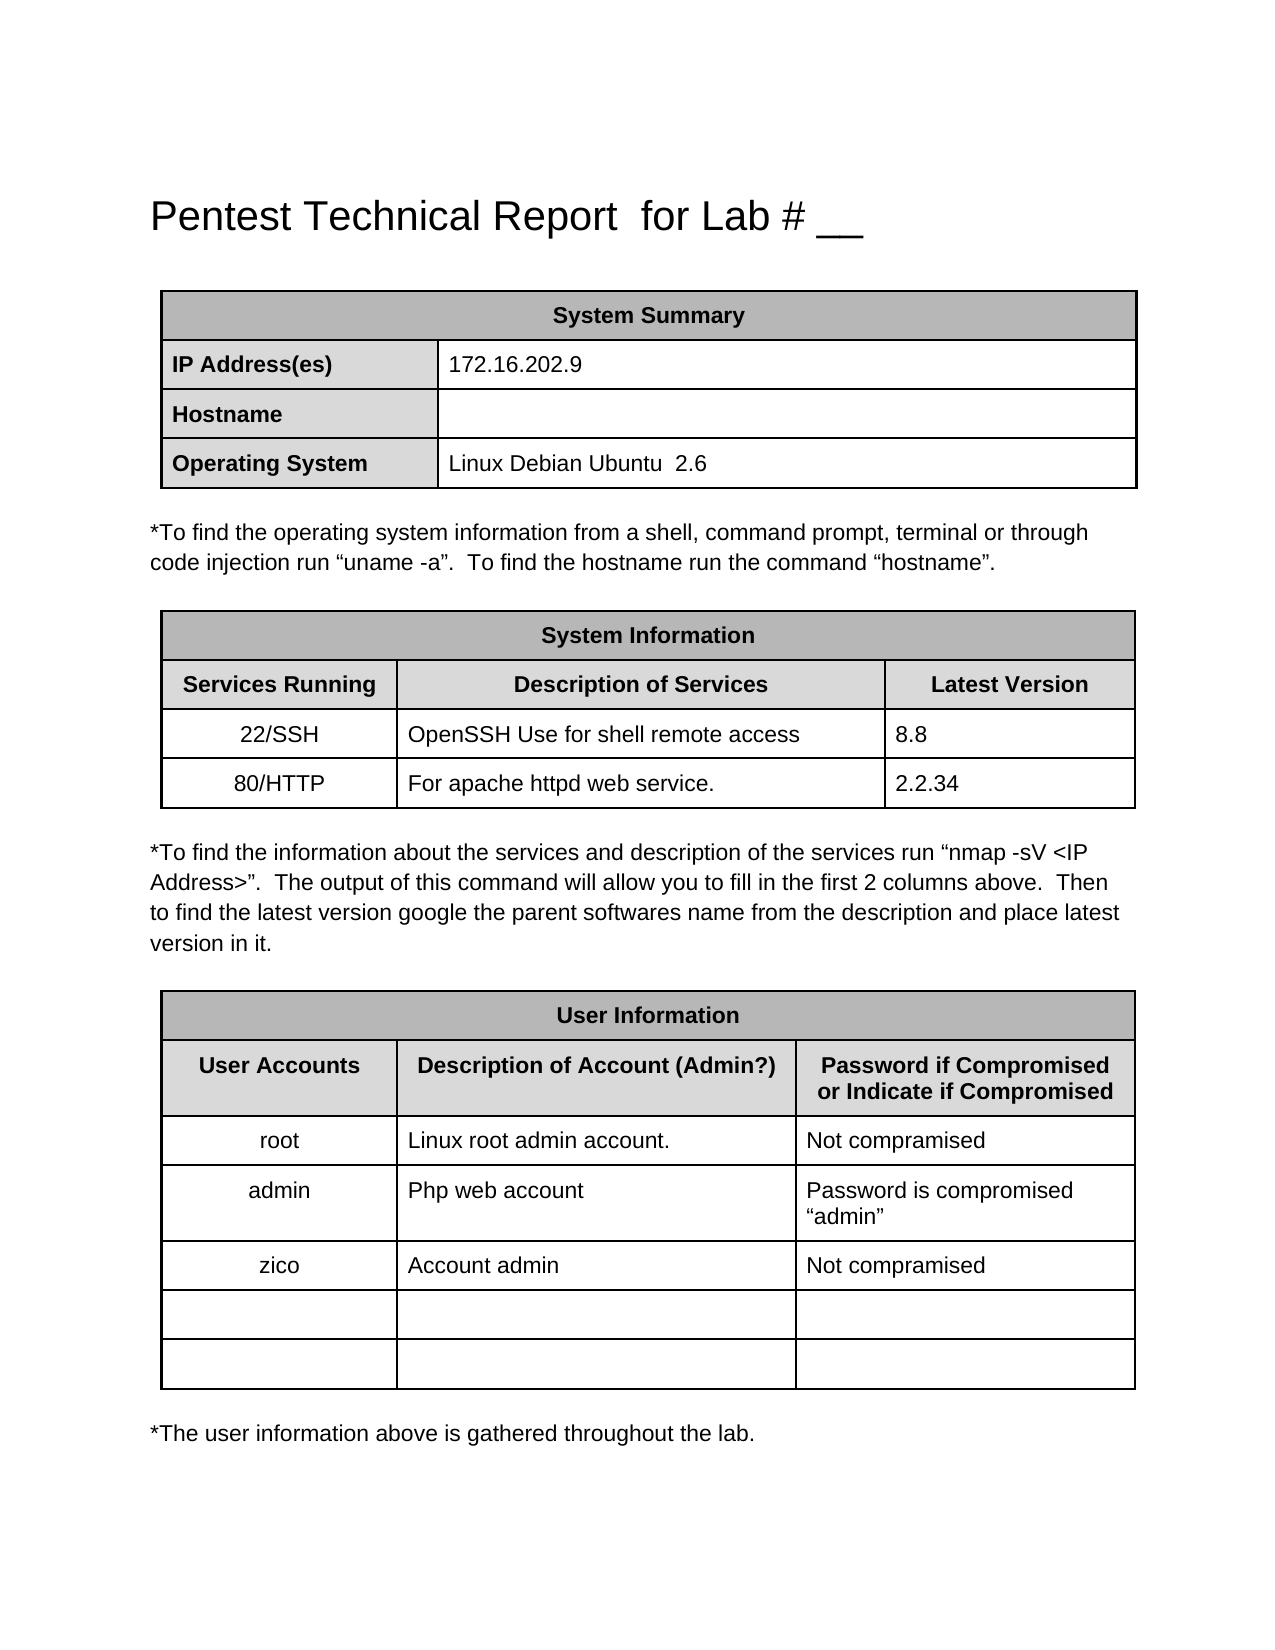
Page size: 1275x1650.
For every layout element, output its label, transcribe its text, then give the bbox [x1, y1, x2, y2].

table_cell OpenSSH Use for shell remote access [398, 710, 884, 757]
table_cell 80/HTTP [163, 759, 396, 807]
table_cell Account admin [398, 1242, 795, 1289]
table_cell Description of Account (Admin?) [398, 1041, 795, 1115]
table_header System Summary [163, 292, 1135, 339]
table_cell [797, 1340, 1134, 1387]
table_cell Password if Compromised or Indicate if Compromised [797, 1041, 1134, 1115]
table_header System Information [163, 612, 1134, 659]
table_cell Hostname [163, 390, 437, 437]
table_cell Description of Services [398, 661, 884, 708]
table_cell Linux root admin account. [398, 1117, 795, 1164]
table_cell [439, 390, 1135, 437]
table_cell [398, 1340, 795, 1387]
table_cell Operating System [163, 439, 437, 487]
table_cell root [163, 1117, 396, 1164]
table_cell Latest Version [886, 661, 1134, 708]
table_cell User Accounts [163, 1041, 396, 1115]
table_cell 8.8 [886, 710, 1134, 757]
table_cell [163, 1291, 396, 1338]
table_cell [797, 1291, 1134, 1338]
table_cell Not compramised [797, 1117, 1134, 1164]
table_cell [398, 1291, 795, 1338]
table_cell [163, 1340, 396, 1387]
table_cell admin [163, 1166, 396, 1240]
subtitle Pentest Technical Report for Lab # __ [150, 192, 1125, 239]
text *To find the operating system information from a shell, command prompt, terminal or through code injection run “uname -a”. To find the hostname run the command “hostname”. [150, 519, 1125, 575]
table_cell Not compramised [797, 1242, 1134, 1289]
table_header User Information [163, 992, 1134, 1039]
text *To find the information about the services and description of the services run “nmap -sV <IP Address>”. The output of this command will allow you to fill in the first 2 columns above. Then to find the latest version google the parent softwares name from the description and place latest version in it. [150, 839, 1125, 956]
table_cell Password is compromised “admin” [797, 1166, 1134, 1240]
table_cell Services Running [163, 661, 396, 708]
table_cell 172.16.202.9 [439, 341, 1135, 388]
table_cell zico [163, 1242, 396, 1289]
text *The user information above is gathered throughout the lab. [150, 1420, 1125, 1446]
table_cell 22/SSH [163, 710, 396, 757]
table_cell Linux Debian Ubuntu 2.6 [439, 439, 1135, 487]
table_cell IP Address(es) [163, 341, 437, 388]
table_cell 2.2.34 [886, 759, 1134, 807]
table_cell Php web account [398, 1166, 795, 1240]
table_cell For apache httpd web service. [398, 759, 884, 807]
